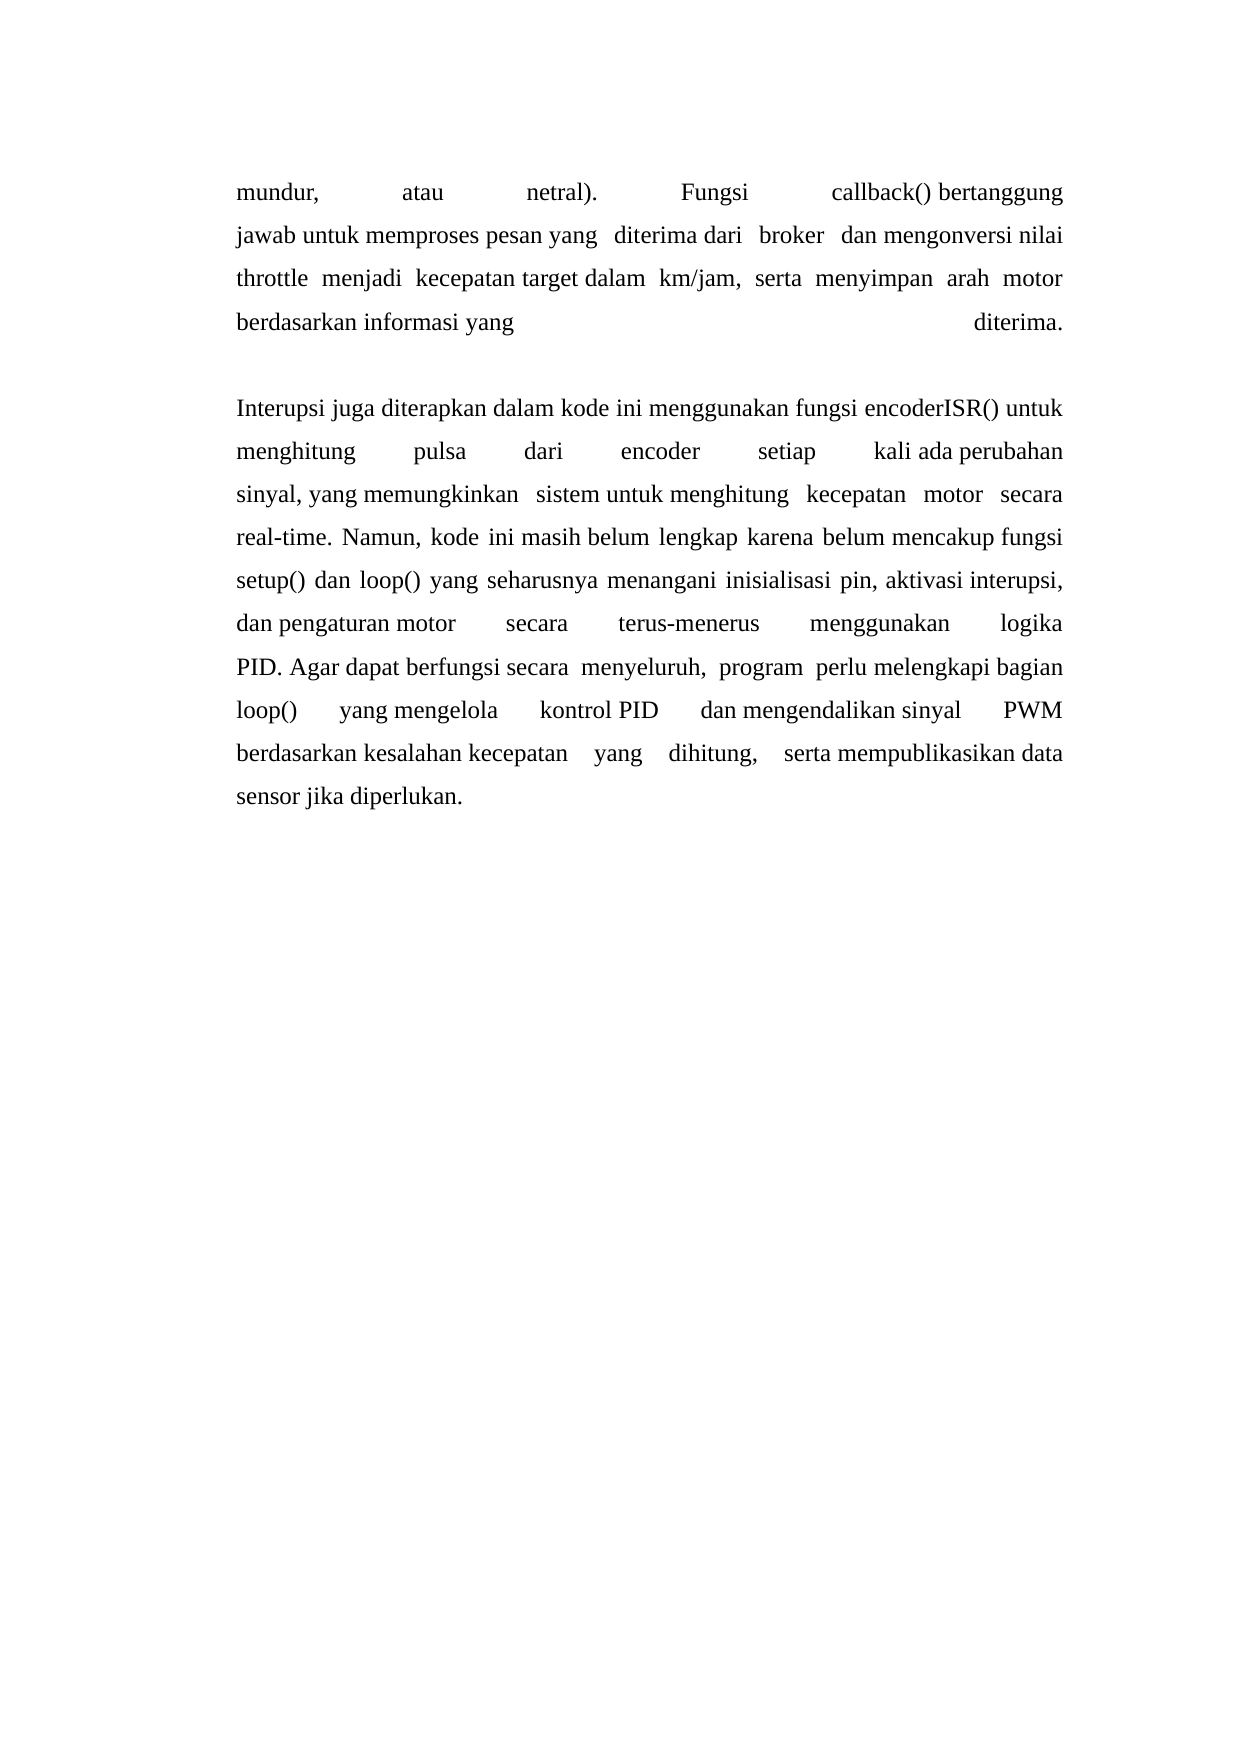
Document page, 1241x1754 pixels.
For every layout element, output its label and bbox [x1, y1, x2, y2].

text [236, 177, 1063, 810]
